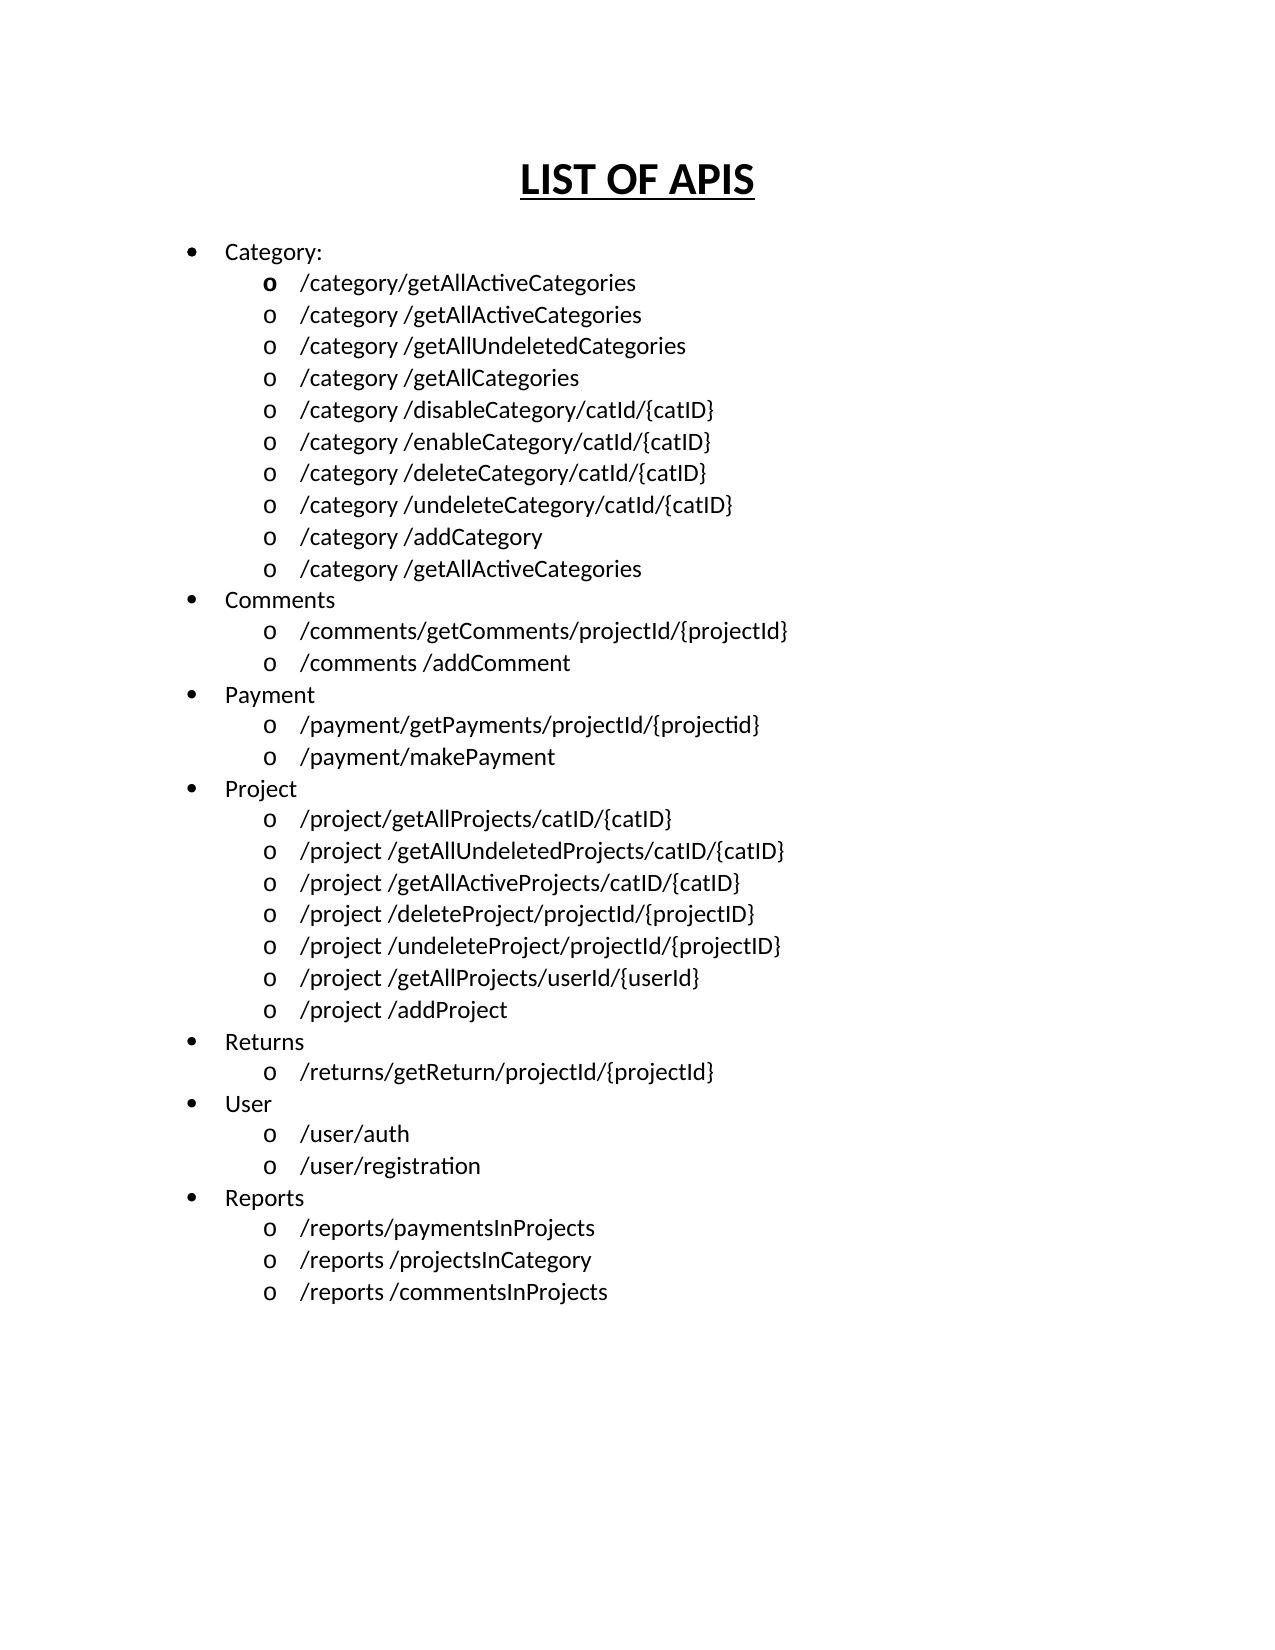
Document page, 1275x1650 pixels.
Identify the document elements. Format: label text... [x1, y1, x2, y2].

list /payment/makePayment [262, 741, 1125, 773]
list /returns/getReturn/projectId/{projectId} [262, 1056, 1125, 1088]
list Returns [187, 1026, 1125, 1056]
list /category /addCategory [262, 521, 1125, 553]
list /reports /projectsInCategory [262, 1244, 1125, 1276]
list /user/registration [262, 1150, 1125, 1182]
list /project /getAllActiveProjects/catID/{catID} [262, 867, 1125, 899]
list Category: [187, 236, 1125, 267]
list /category /getAllCategories [262, 362, 1125, 394]
list Reports [187, 1182, 1125, 1213]
list /project /deleteProject/projectId/{projectID} [262, 899, 1125, 930]
list /category /disableCategory/catId/{catID} [262, 394, 1125, 426]
list Payment [187, 679, 1125, 709]
list /payment/getPayments/projectId/{projectid} [262, 709, 1125, 741]
list /category /undeleteCategory/catId/{catID} [262, 489, 1125, 521]
list /project /getAllUndeletedProjects/catID/{catID} [262, 835, 1125, 867]
list /project /getAllProjects/userId/{userId} [262, 962, 1125, 994]
list /user/auth [262, 1118, 1125, 1150]
list User [187, 1088, 1125, 1118]
text LIST OF APIS [150, 150, 1125, 206]
list Project [187, 773, 1125, 803]
list /category/getAllActiveCategories [262, 267, 1125, 299]
list /category /getAllUndeletedCategories [262, 331, 1125, 362]
list /project/getAllProjects/catID/{catID} [262, 803, 1125, 835]
list /reports/paymentsInProjects [262, 1213, 1125, 1244]
list /category /getAllActiveCategories [262, 299, 1125, 331]
list /comments /addComment [262, 647, 1125, 679]
list Comments [187, 585, 1125, 615]
list /project /addProject [262, 994, 1125, 1026]
list /reports /commentsInProjects [262, 1276, 1125, 1308]
list /category /enableCategory/catId/{catID} [262, 426, 1125, 458]
list /comments/getComments/projectId/{projectId} [262, 615, 1125, 647]
list /category /getAllActiveCategories [262, 553, 1125, 585]
list /project /undeleteProject/projectId/{projectID} [262, 930, 1125, 962]
list /category /deleteCategory/catId/{catID} [262, 458, 1125, 489]
